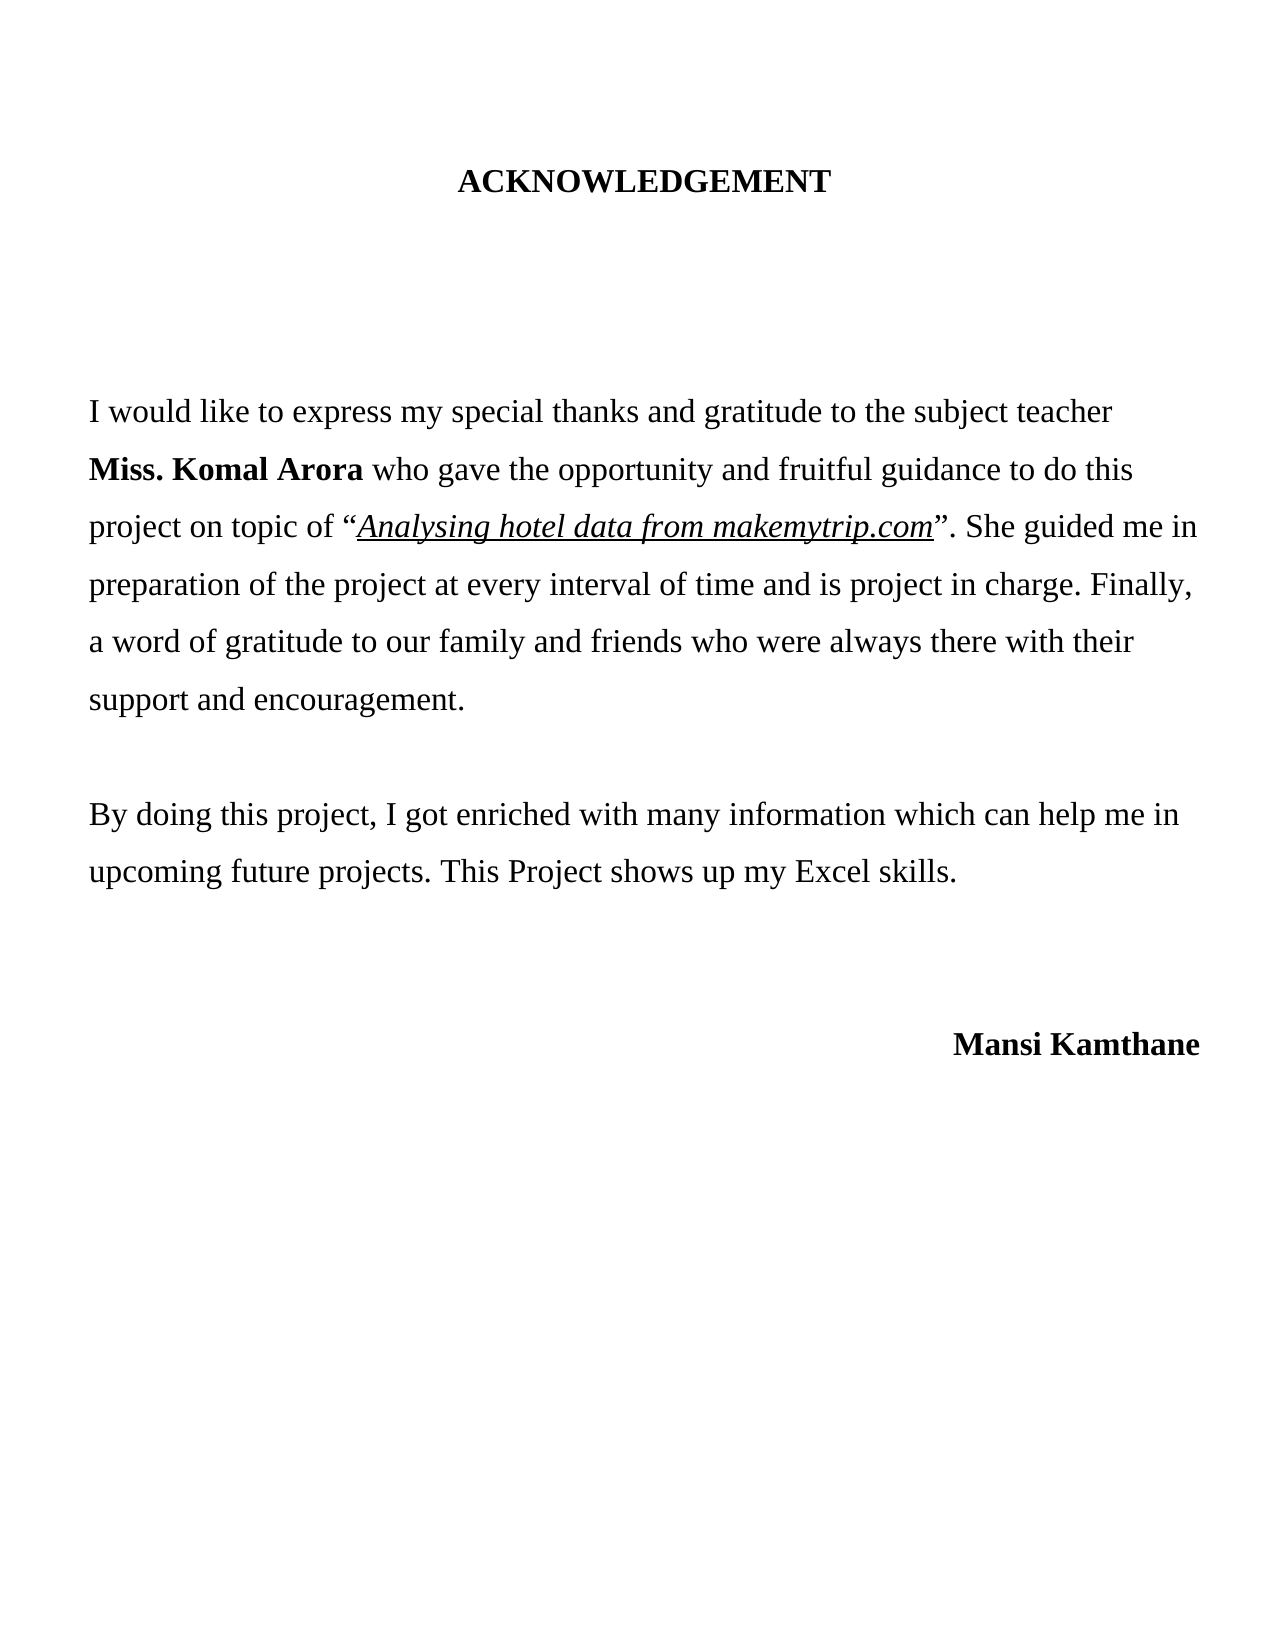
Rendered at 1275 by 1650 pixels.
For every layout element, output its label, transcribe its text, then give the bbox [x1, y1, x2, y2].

text ACKNOWLEDGEMENT [89, 161, 1200, 199]
text By doing this project, I got enriched with many information which can help me in upcoming future projects. This Project shows up my Excel skills. [89, 794, 1200, 889]
text Mansi Kamthane [89, 1024, 1200, 1062]
text I would like to express my special thanks and gratitude to the subject teacher Miss. Komal Arora who gave the opportunity and fruitful guidance to do this project on topic of “Analysing hotel data from makemytrip.com”. She guided me in preparation of the project at every interval of time and is project in charge. Finally, a word of gratitude to our family and friends who were always there with their support and encouragement. [89, 391, 1200, 717]
